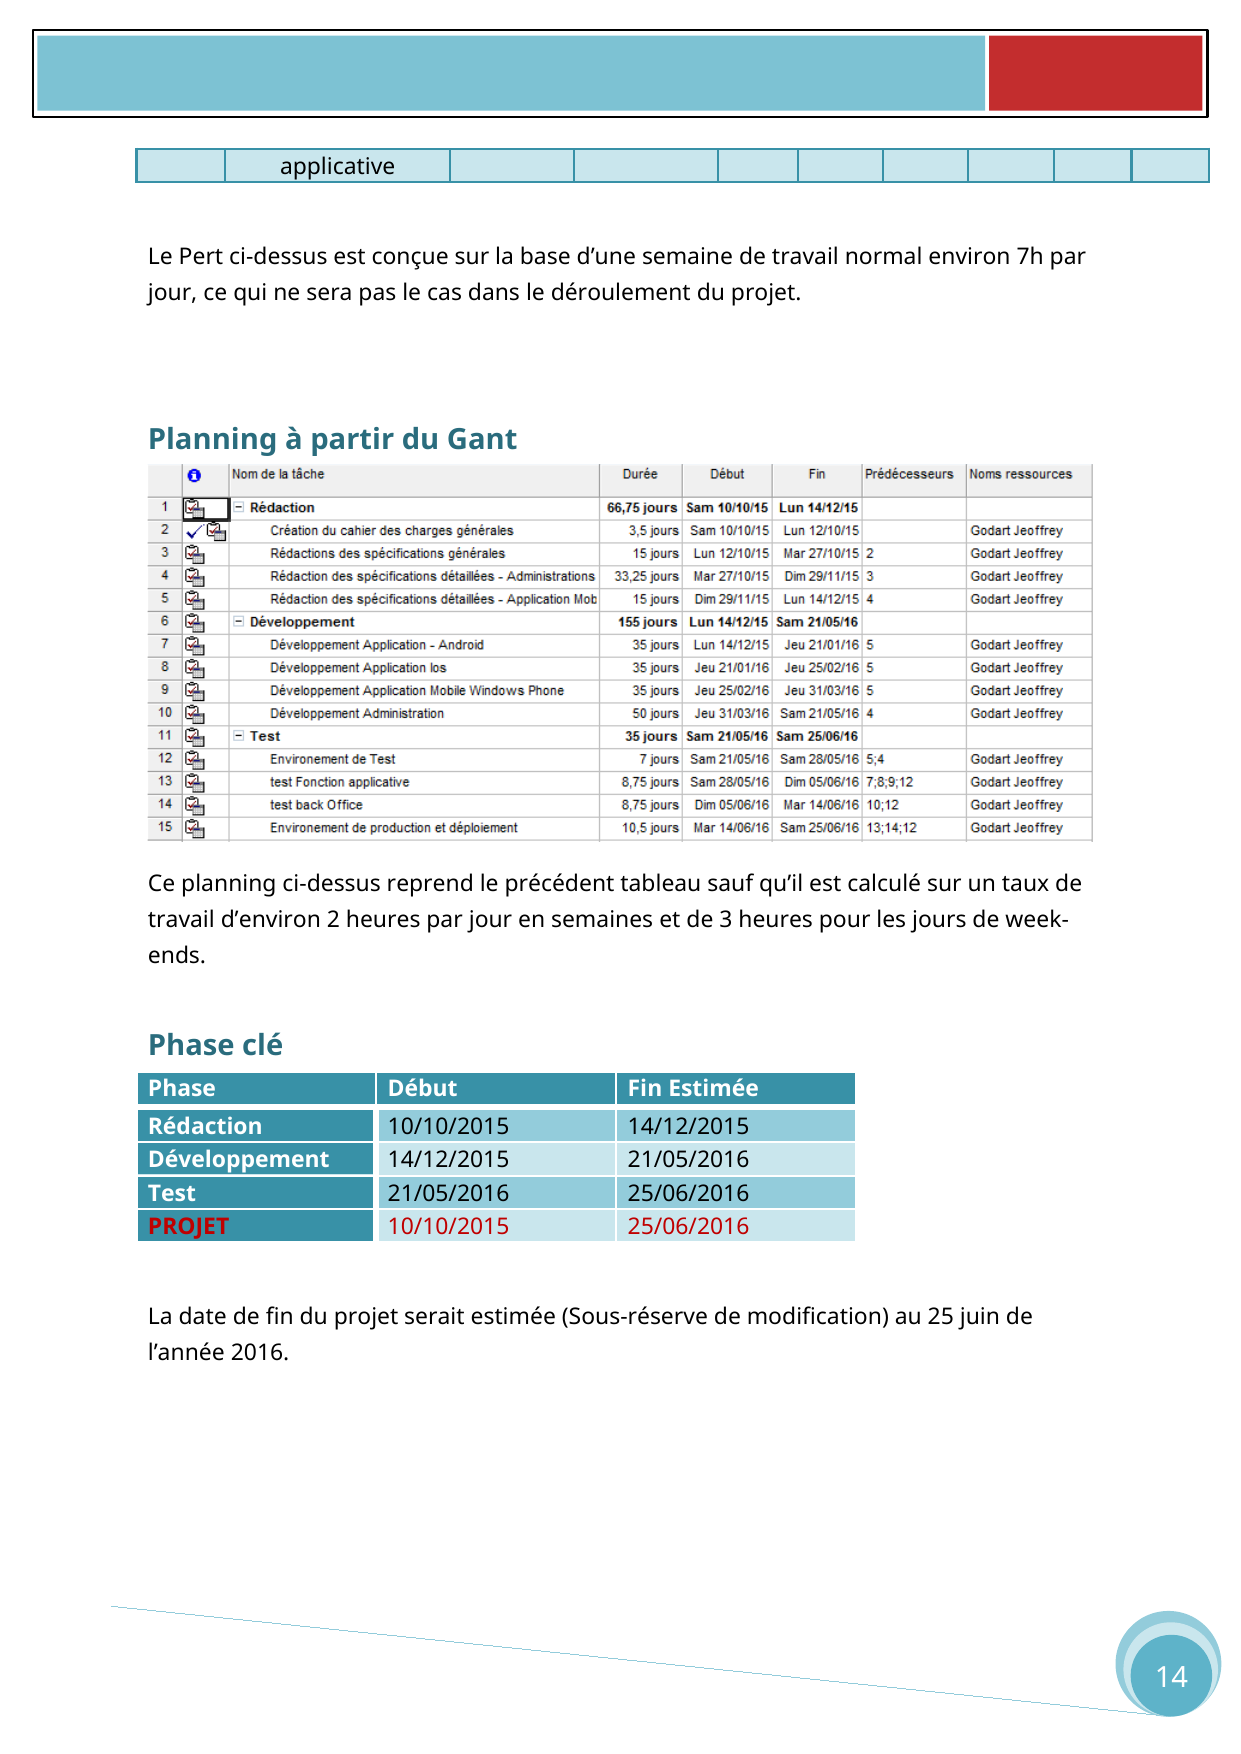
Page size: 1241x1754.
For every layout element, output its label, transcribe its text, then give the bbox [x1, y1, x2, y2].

table_cell H,I,J,K [575, 150, 717, 181]
table_cell Rédaction [138, 1110, 373, 1141]
table_cell 10/10/2015 [379, 1110, 615, 1141]
text La date de fin du projet serait estimée (Sous-réserve de modification) au 25 juin de l’année 2016. [148, 1300, 1093, 1367]
subtitle Planning à partir du Gant [148, 418, 1093, 458]
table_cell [226, 150, 449, 181]
table_cell [799, 150, 882, 181]
table_cell 25/06/2016 [617, 1210, 855, 1241]
table_cell 10/10/2015 [379, 1210, 615, 1241]
table_cell [719, 150, 797, 181]
table_cell 3 [451, 150, 573, 181]
table_cell [1055, 150, 1130, 181]
table_cell L [138, 150, 224, 181]
table_cell Développement [138, 1143, 373, 1174]
table_cell 21/05/2016 [617, 1143, 855, 1174]
picture [147, 464, 1093, 842]
table_cell [969, 150, 1053, 181]
text Le Pert ci-dessus est conçue sur la base d’une semaine de travail normal environ 7h par jour, ce qui ne sera pas le cas dans le déroulement du projet. [148, 240, 1093, 307]
table_cell PROJET [138, 1210, 373, 1241]
table_cell X [1133, 150, 1208, 181]
text Ce planning ci-dessus reprend le précédent tableau sauf qu’il est calculé sur un taux de travail d’environ 2 heures par jour en semaines et de 3 heures pour les jours de week-ends. [148, 867, 1093, 970]
table_cell 21/05/2016 [379, 1177, 615, 1208]
subtitle Phase clé [148, 1025, 1093, 1064]
table_cell 25/06/2016 [617, 1177, 855, 1208]
table_cell [884, 150, 967, 181]
table_header Phase [138, 1073, 375, 1104]
table_header Début [377, 1073, 615, 1104]
table_header Fin Estimée [617, 1073, 855, 1104]
table_cell Test [138, 1177, 373, 1208]
table_cell 14/12/2015 [617, 1110, 855, 1141]
table_cell 14/12/2015 [379, 1143, 615, 1174]
